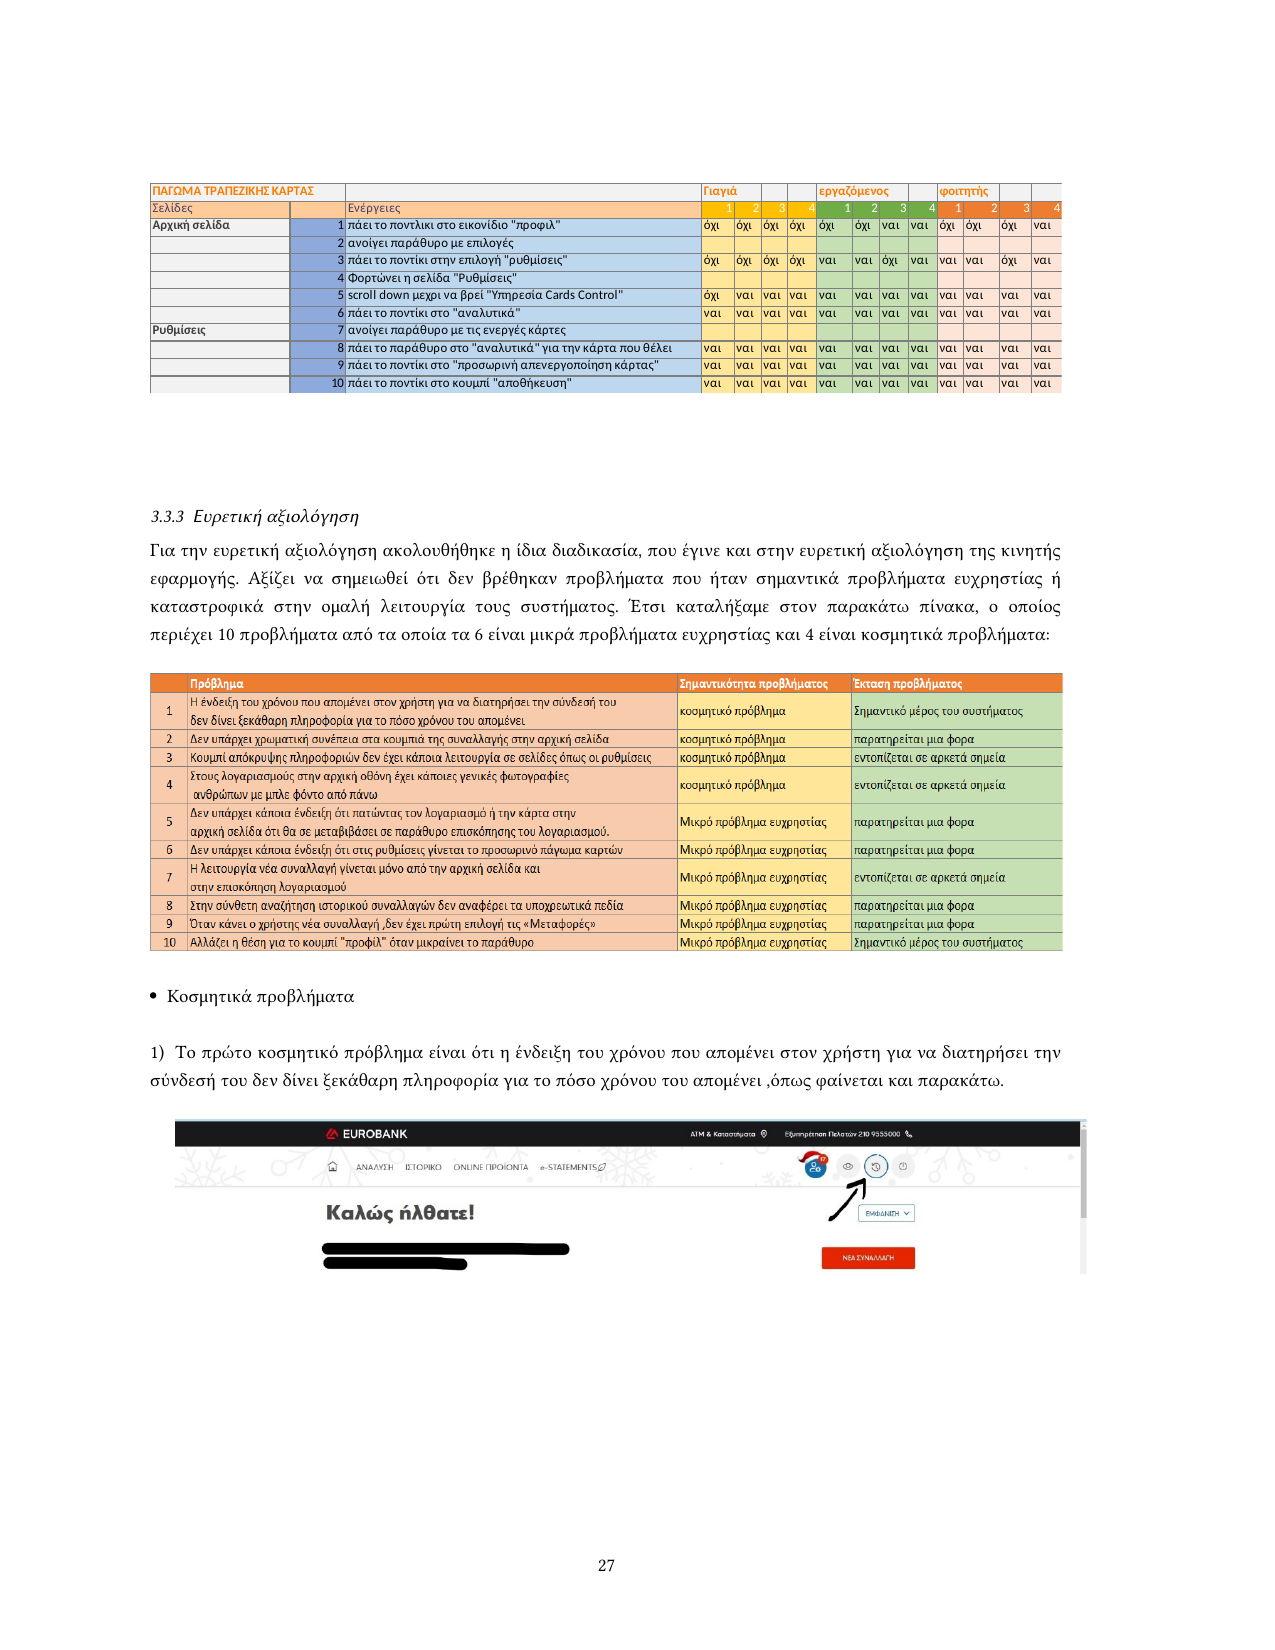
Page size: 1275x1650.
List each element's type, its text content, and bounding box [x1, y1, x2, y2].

text 1) Το πρώτο κοσμητικό πρόβλημα είναι ότι η ένδειξη του χρόνου που απομένει στον χρήστη για να διατηρήσει την σύνδεσή του δεν δίνει ξεκάθαρη πληροφορία για το πόσο χρόνου του απομένει ,όπως φαίνεται και παρακάτω. [150, 1035, 1062, 1091]
picture [175, 1119, 1087, 1274]
text Για την ευρετική αξιολόγηση ακολουθήθηκε η ίδια διαδικασία, που έγινε και στην ευρετική αξιολόγηση της κινητής εφαρμογής. Αξίζει να σημειωθεί ότι δεν βρέθηκαν προβλήματα που ήταν σημαντικά προβλήματα ευχρηστίας ή καταστροφικά στην ομαλή λειτουργία τους συστήματος. Έτσι καταλήξαμε στον παρακάτω πίνακα, ο οποίος περιέχει 10 προβλήματα από τα οποία τα 6 είναι μικρά προβλήματα ευχρηστίας και 4 είναι κοσμητικά προβλήματα: [150, 533, 1062, 645]
list Κοσμητικά προβλήματα [150, 979, 1062, 1007]
picture [150, 673, 1063, 951]
text Ευρετική αξιολόγηση [150, 503, 1062, 527]
